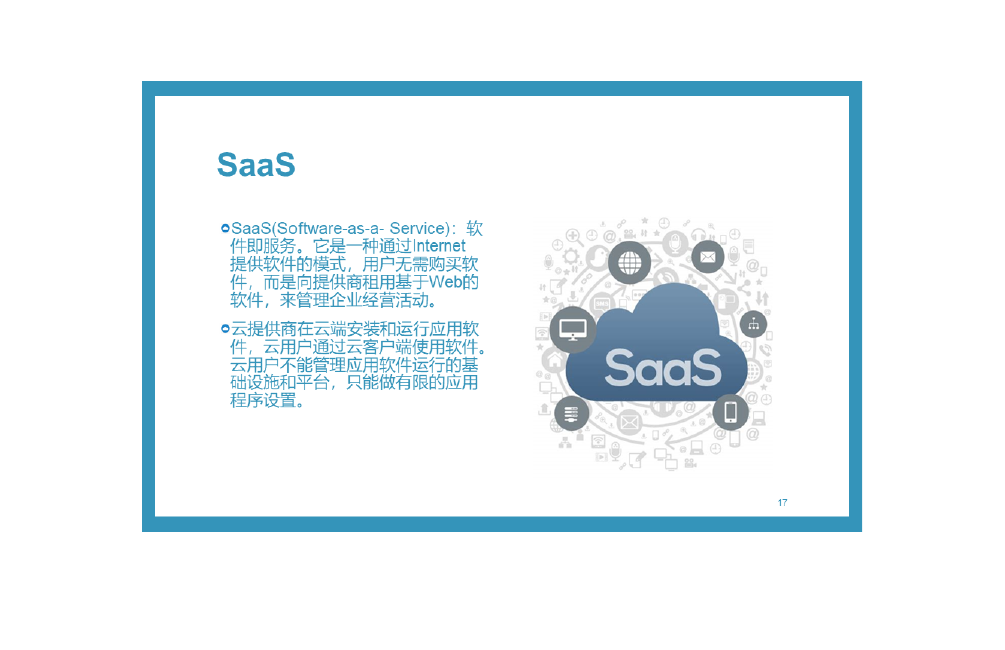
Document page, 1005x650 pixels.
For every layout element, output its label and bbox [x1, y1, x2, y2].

picture [142, 81, 863, 532]
